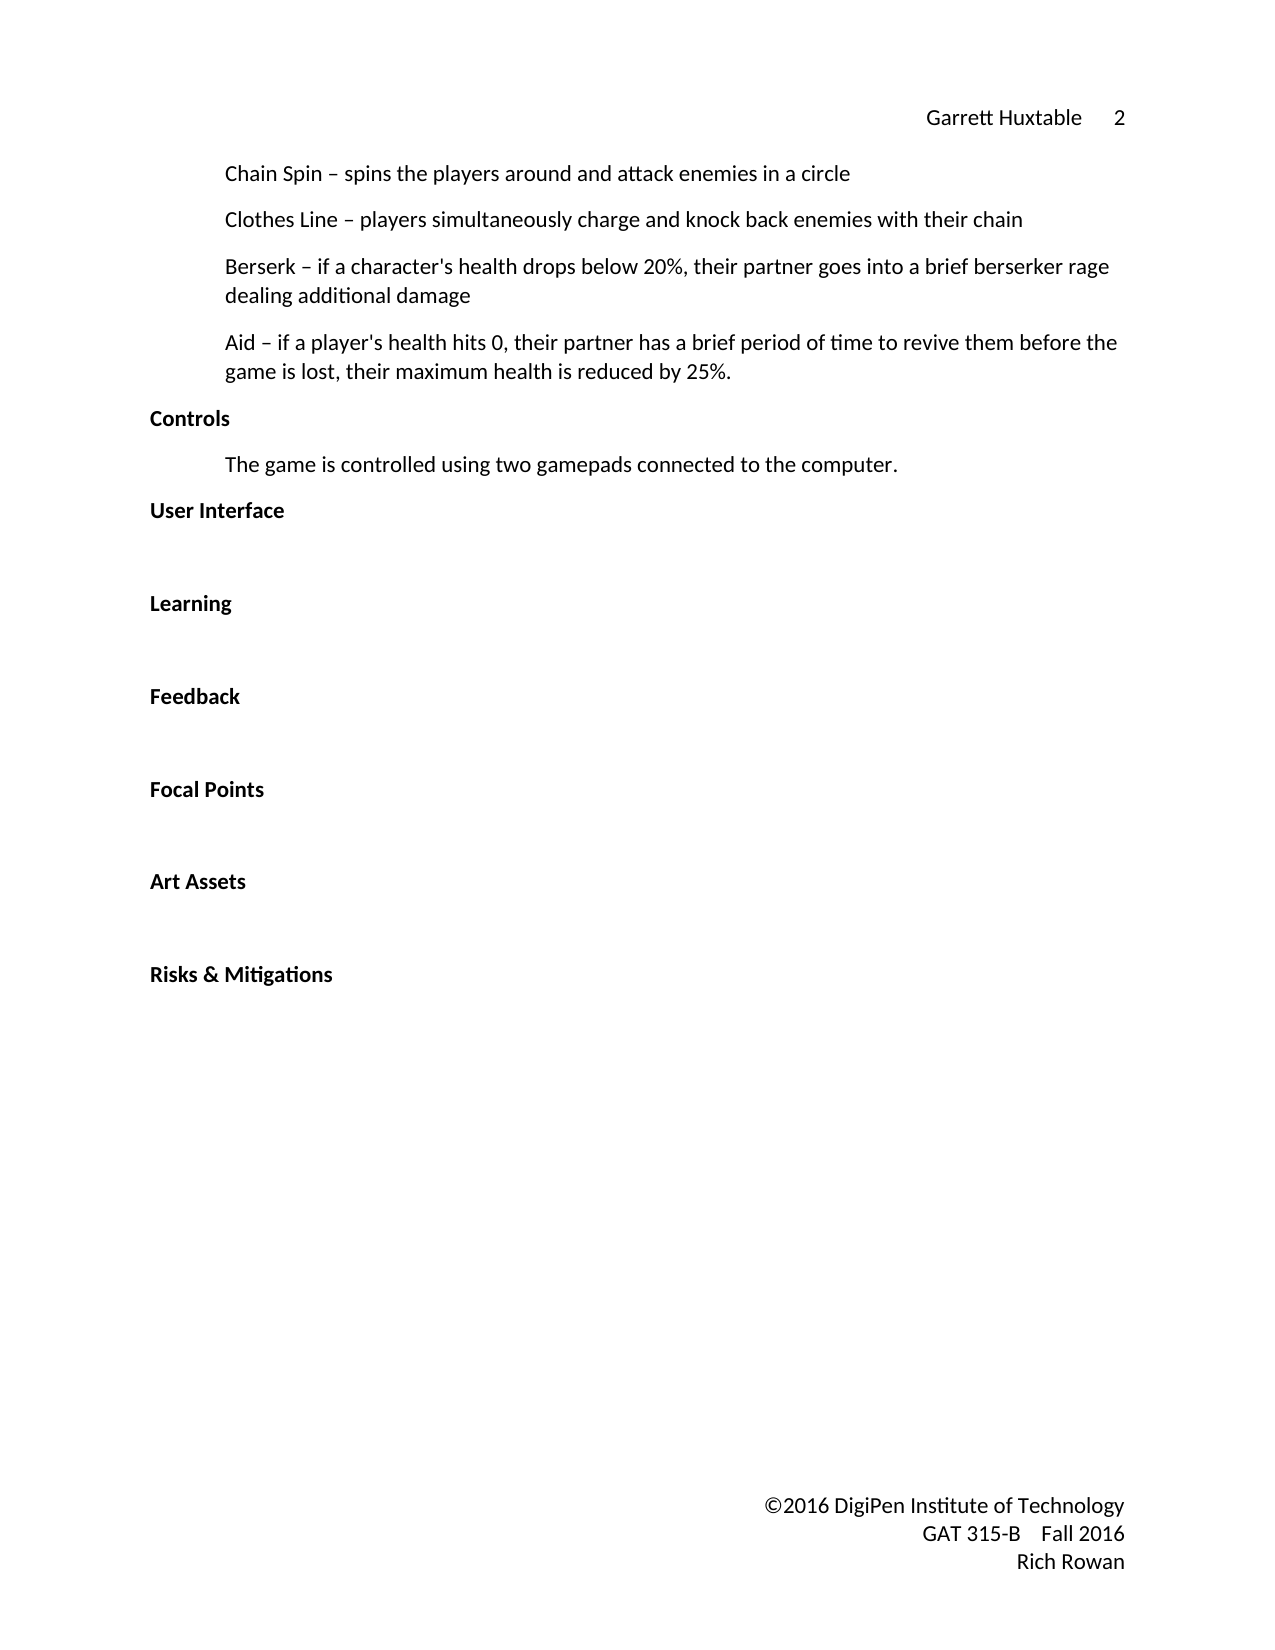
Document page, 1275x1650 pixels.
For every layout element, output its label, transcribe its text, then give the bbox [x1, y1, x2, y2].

text Art Assets [150, 867, 1125, 895]
text Focal Points [150, 775, 1125, 803]
text The game is controlled using two gamepads connected to the computer. [150, 450, 1125, 478]
text Feedback [150, 682, 1125, 710]
text Aid – if a player's health hits 0, their partner has a brief period of time to revive them before the game is lost, their maximum health is reduced by 25%. [150, 328, 1125, 386]
text Risks & Mitigations [150, 960, 1125, 988]
text Clothes Line – players simultaneously charge and knock back enemies with their chain [150, 205, 1125, 233]
text Controls [150, 404, 1125, 432]
text User Interface [150, 497, 1125, 524]
text Learning [150, 589, 1125, 617]
text Berserk – if a character's health drops below 20%, their partner goes into a brief berserker rage dealing additional damage [150, 252, 1125, 309]
text Chain Spin – spins the players around and attack enemies in a circle [150, 159, 1125, 187]
